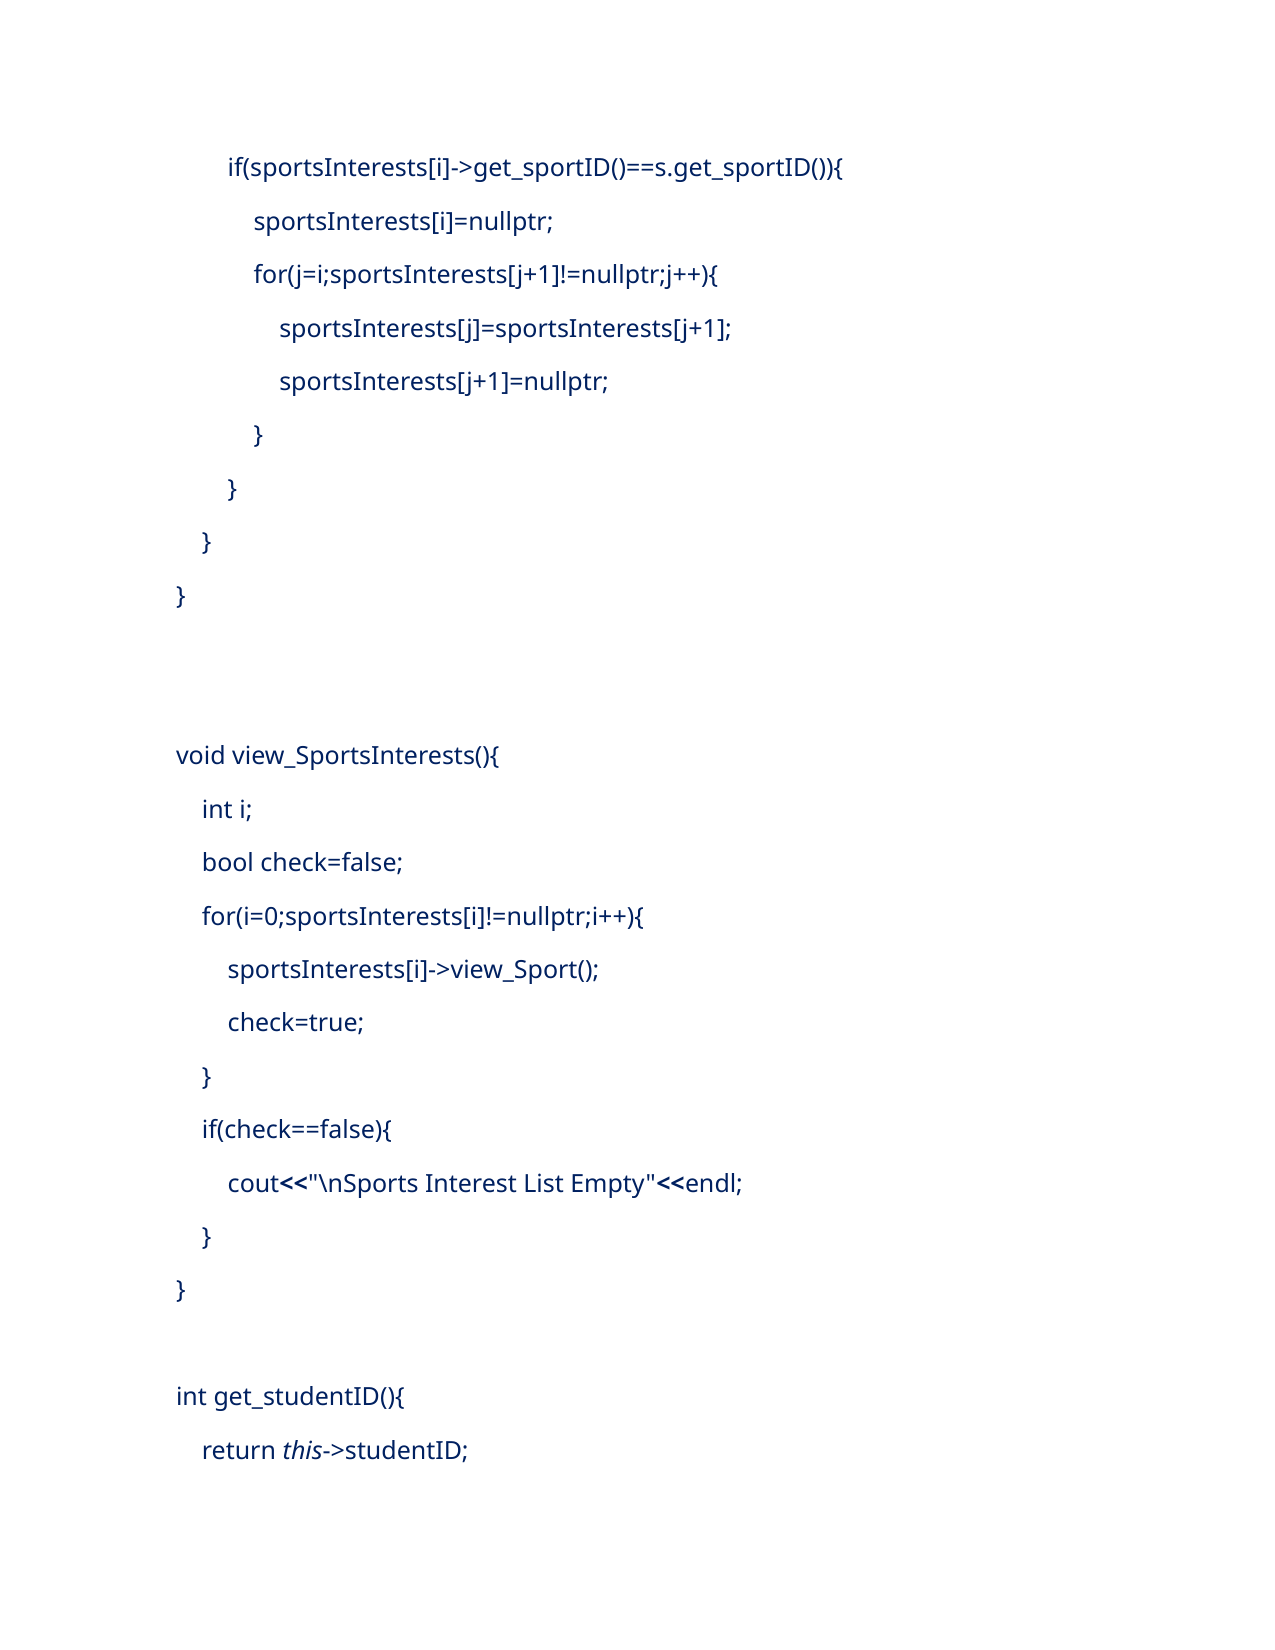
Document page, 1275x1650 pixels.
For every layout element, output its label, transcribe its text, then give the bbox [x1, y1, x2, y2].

text int get_studentID(){ [150, 1379, 1125, 1413]
text for(j=i;sportsInterests[j+1]!=nullptr;j++){ [150, 257, 1125, 291]
text } [150, 1058, 1125, 1092]
text if(check==false){ [150, 1112, 1125, 1146]
text sportsInterests[j]=sportsInterests[j+1]; [150, 310, 1125, 344]
text } [150, 417, 1125, 451]
text } [150, 1219, 1125, 1253]
text int i; [150, 791, 1125, 825]
text if(sportsInterests[i]->get_sportID()==s.get_sportID()){ [150, 150, 1125, 184]
text sportsInterests[j+1]=nullptr; [150, 364, 1125, 398]
text sportsInterests[i]->view_Sport(); [150, 952, 1125, 986]
text sportsInterests[i]=nullptr; [150, 203, 1125, 237]
text } [150, 471, 1125, 505]
text } [150, 524, 1125, 558]
text bool check=false; [150, 845, 1125, 879]
text void view_SportsInterests(){ [150, 738, 1125, 772]
text for(i=0;sportsInterests[i]!=nullptr;i++){ [150, 898, 1125, 932]
text check=true; [150, 1005, 1125, 1039]
text } [150, 577, 1125, 612]
text cout<<"\nSports Interest List Empty"<<endl; [150, 1165, 1125, 1199]
text return this->studentID; [150, 1432, 1125, 1467]
text } [150, 1272, 1125, 1306]
